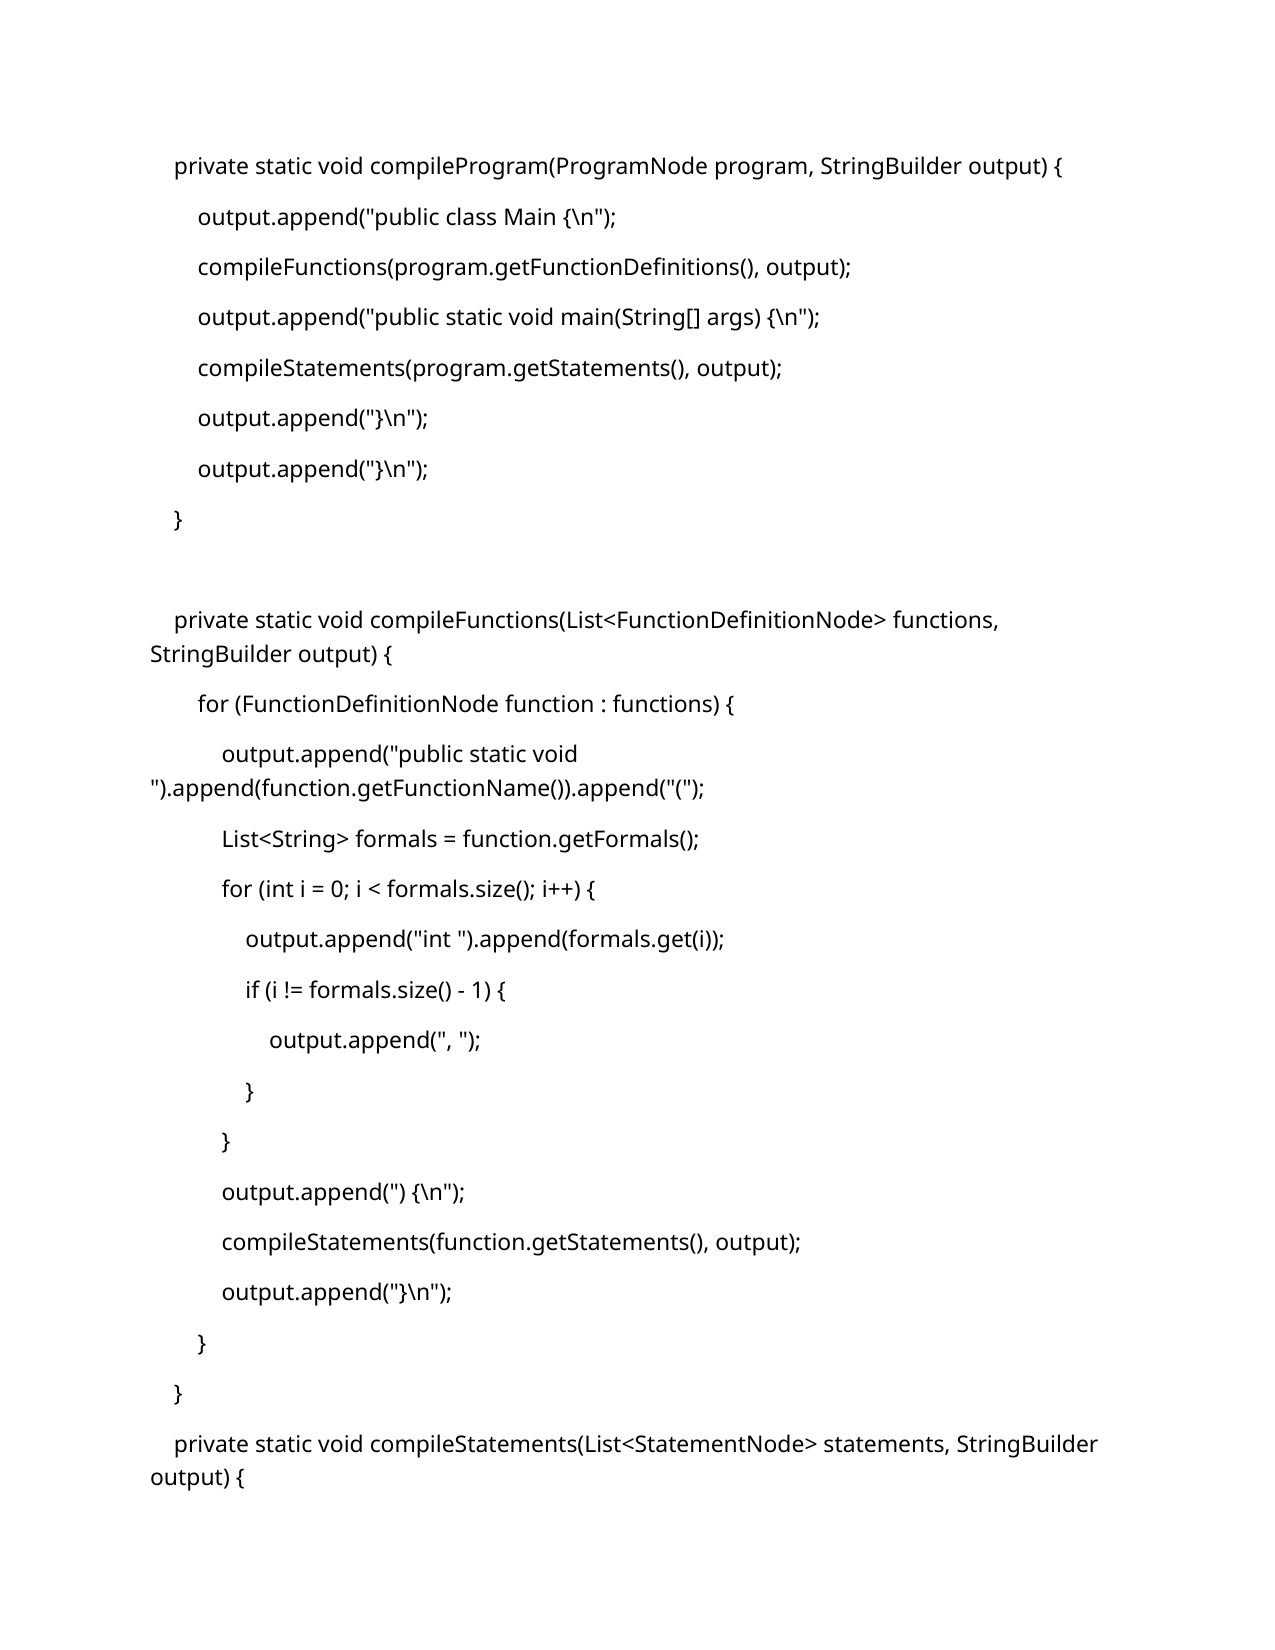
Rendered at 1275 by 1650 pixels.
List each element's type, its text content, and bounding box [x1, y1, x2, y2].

text List<String> formals = function.getFormals(); [150, 822, 1125, 854]
text } [150, 1074, 1125, 1106]
text output.append("}\n"); [150, 452, 1125, 484]
text } [150, 1327, 1125, 1358]
text } [150, 1377, 1125, 1408]
text compileStatements(program.getStatements(), output); [150, 352, 1125, 383]
text output.append("int ").append(formals.get(i)); [150, 923, 1125, 954]
text output.append(") {\n"); [150, 1175, 1125, 1207]
text compileStatements(function.getStatements(), output); [150, 1226, 1125, 1257]
text output.append("public static void main(String[] args) {\n"); [150, 301, 1125, 332]
text for (FunctionDefinitionNode function : functions) { [150, 688, 1125, 719]
text output.append("}\n"); [150, 1276, 1125, 1307]
text private static void compileProgram(ProgramNode program, StringBuilder output) { [150, 150, 1125, 181]
text compileFunctions(program.getFunctionDefinitions(), output); [150, 251, 1125, 282]
text private static void compileFunctions(List<FunctionDefinitionNode> functions, StringBuilder output) { [150, 604, 1125, 669]
text output.append(", "); [150, 1024, 1125, 1055]
text output.append("public static void ").append(function.getFunctionName()).append("("); [150, 738, 1125, 803]
text } [150, 503, 1125, 534]
text if (i != formals.size() - 1) { [150, 974, 1125, 1005]
text output.append("public class Main {\n"); [150, 200, 1125, 232]
text private static void compileStatements(List<StatementNode> statements, StringBuilder output) { [150, 1427, 1125, 1492]
text } [150, 1125, 1125, 1156]
text for (int i = 0; i < formals.size(); i++) { [150, 873, 1125, 904]
text output.append("}\n"); [150, 402, 1125, 433]
